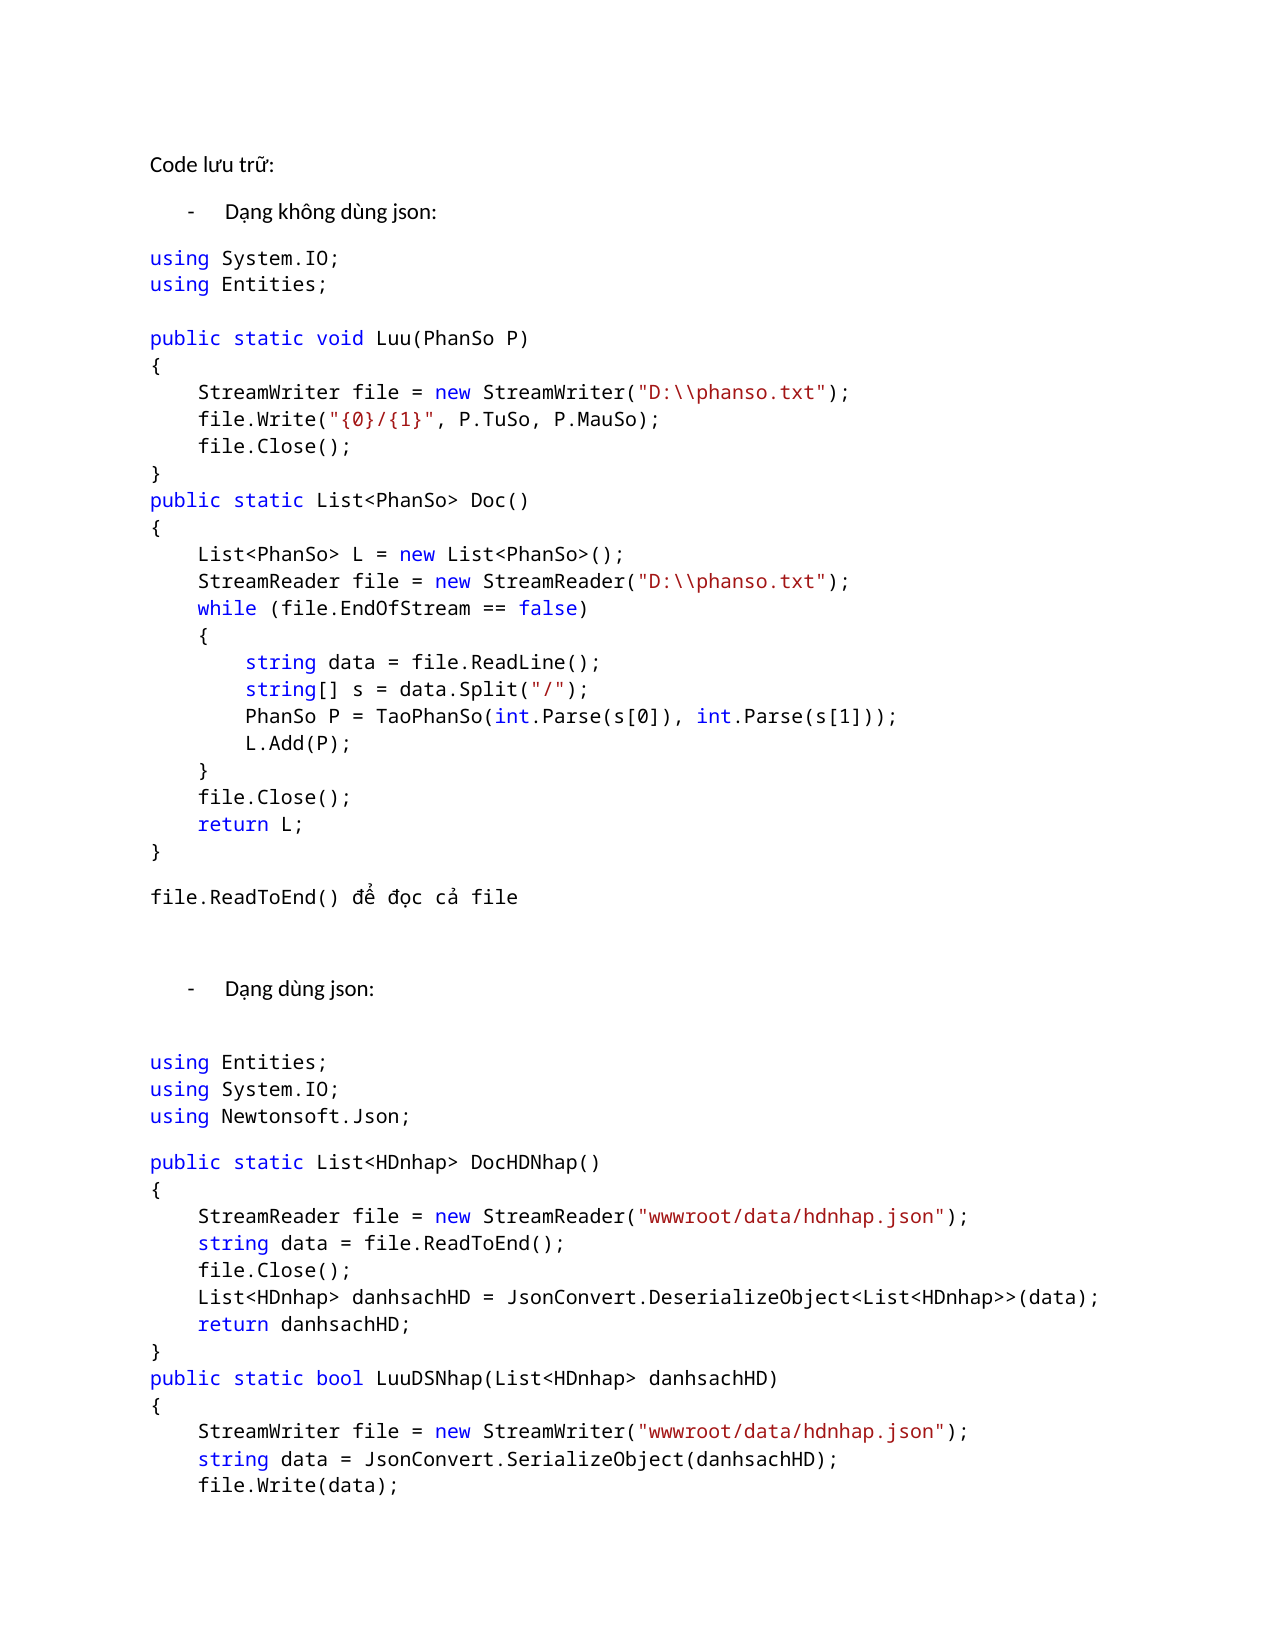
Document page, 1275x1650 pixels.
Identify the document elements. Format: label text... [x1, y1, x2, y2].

text using Newtonsoft.Json; [150, 1102, 1125, 1129]
text } [150, 1337, 1125, 1364]
text L.Add(P); [150, 729, 1125, 756]
text file.Write(data); [150, 1472, 1125, 1499]
text public static List<PhanSo> Doc() [150, 487, 1125, 513]
list Dạng dùng json: [187, 974, 1125, 1002]
text file.Close(); [150, 1256, 1125, 1283]
text } [150, 756, 1125, 783]
text { [150, 352, 1125, 379]
text string data = file.ReadLine(); [150, 648, 1125, 675]
text return danhsachHD; [150, 1310, 1125, 1337]
text file.ReadToEnd() để đọc cả file [150, 883, 1125, 910]
text using System.IO; [150, 1075, 1125, 1102]
text string data = JsonConvert.SerializeObject(danhsachHD); [150, 1445, 1125, 1472]
text { [150, 621, 1125, 648]
text return L; [150, 810, 1125, 837]
text public static bool LuuDSNhap(List<HDnhap> danhsachHD) [150, 1364, 1125, 1391]
text Code lưu trữ: [150, 150, 1125, 178]
text List<HDnhap> danhsachHD = JsonConvert.DeserializeObject<List<HDnhap>>(data); [150, 1283, 1125, 1310]
text file.Close(); [150, 433, 1125, 459]
text StreamWriter file = new StreamWriter("wwwroot/data/hdnhap.json"); [150, 1418, 1125, 1445]
text public static List<HDnhap> DocHDNhap() [150, 1148, 1125, 1175]
text using System.IO; [150, 244, 1125, 271]
text file.Write("{0}/{1}", P.TuSo, P.MauSo); [150, 406, 1125, 433]
text List<PhanSo> L = new List<PhanSo>(); [150, 541, 1125, 567]
text string data = file.ReadToEnd(); [150, 1229, 1125, 1256]
text StreamReader file = new StreamReader("D:\\phanso.txt"); [150, 567, 1125, 594]
text StreamWriter file = new StreamWriter("D:\\phanso.txt"); [150, 379, 1125, 406]
text { [150, 1175, 1125, 1202]
text using Entities; [150, 1048, 1125, 1075]
text PhanSo P = TaoPhanSo(int.Parse(s[0]), int.Parse(s[1])); [150, 702, 1125, 729]
text string[] s = data.Split("/"); [150, 675, 1125, 702]
list Dạng không dùng json: [187, 197, 1125, 225]
text } [150, 459, 1125, 487]
text { [150, 1391, 1125, 1418]
text StreamReader file = new StreamReader("wwwroot/data/hdnhap.json"); [150, 1202, 1125, 1229]
text { [150, 513, 1125, 541]
text file.Close(); [150, 783, 1125, 810]
text public static void Luu(PhanSo P) [150, 325, 1125, 352]
text while (file.EndOfStream == false) [150, 594, 1125, 621]
text using Entities; [150, 271, 1125, 298]
text } [150, 837, 1125, 864]
